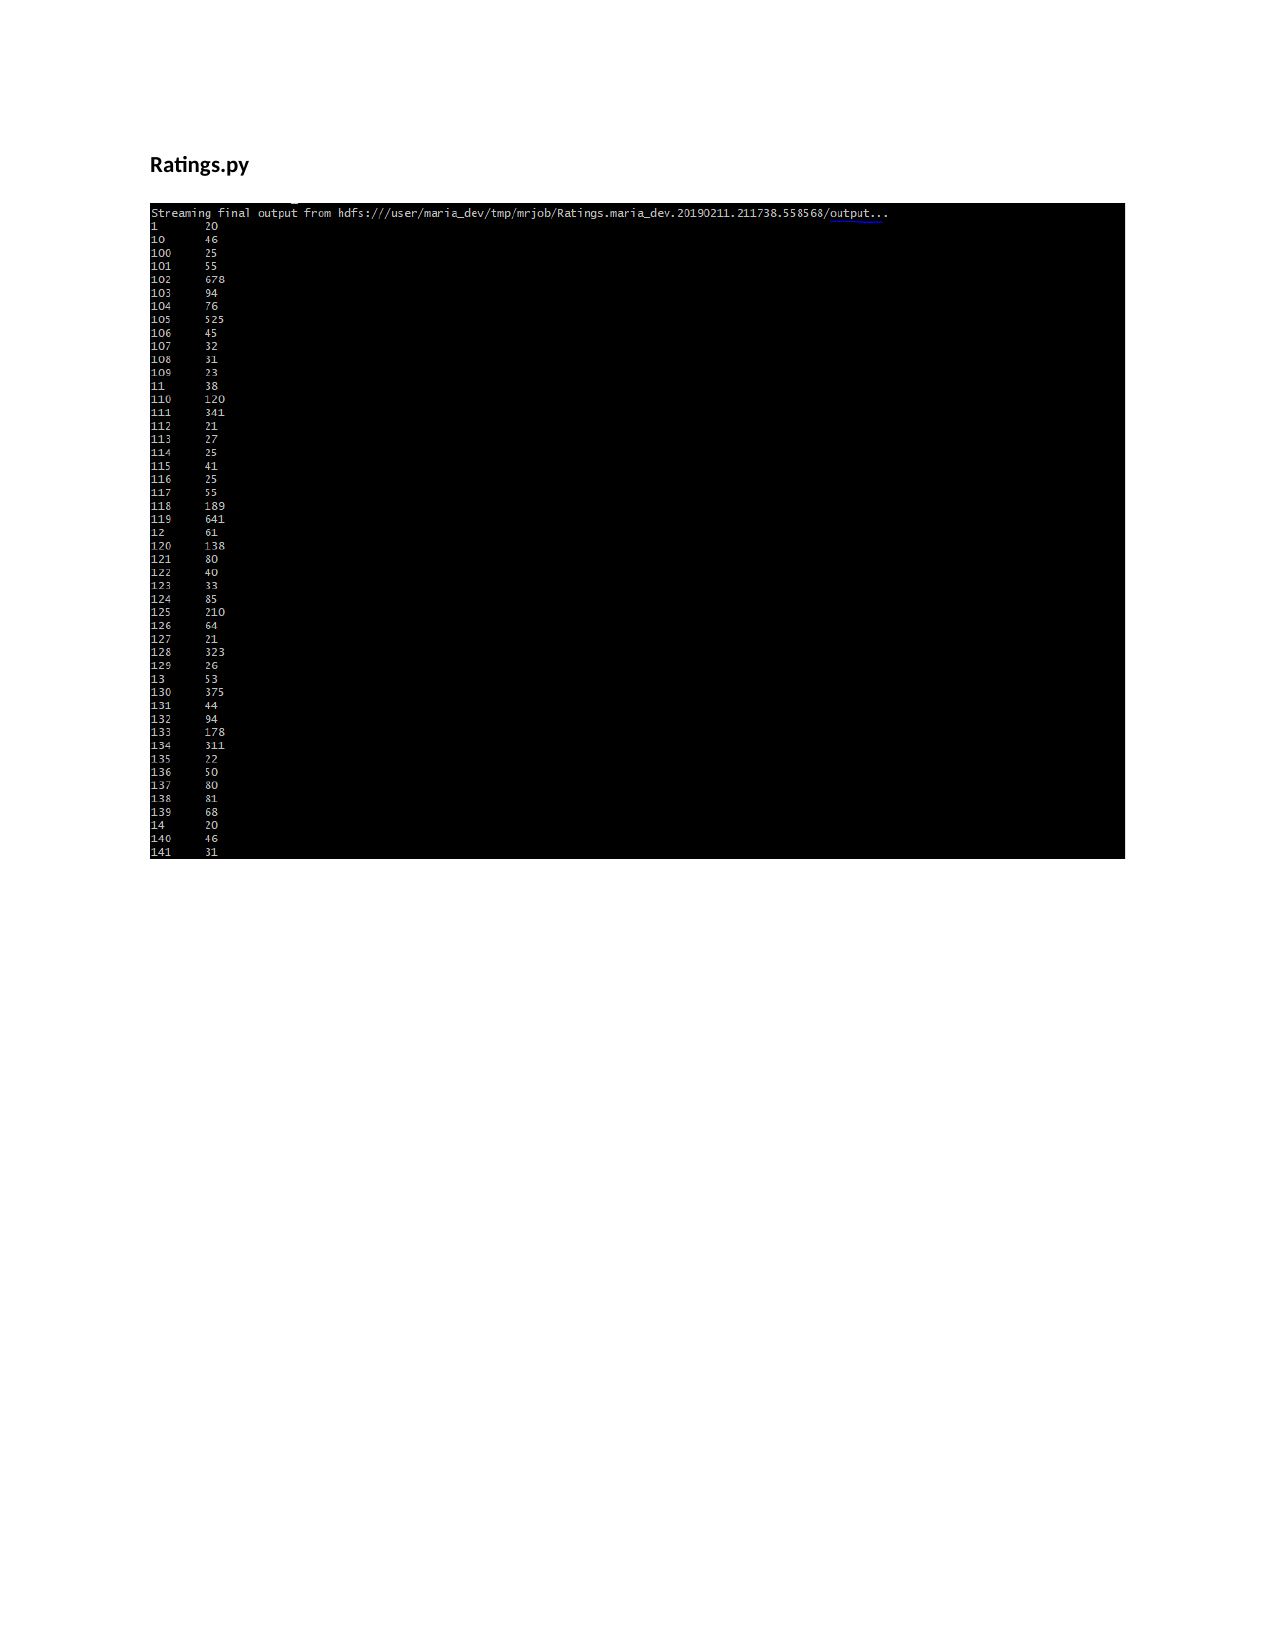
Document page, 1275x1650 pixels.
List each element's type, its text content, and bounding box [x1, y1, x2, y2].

text Ratings.py [150, 150, 1125, 178]
picture [150, 203, 1125, 859]
